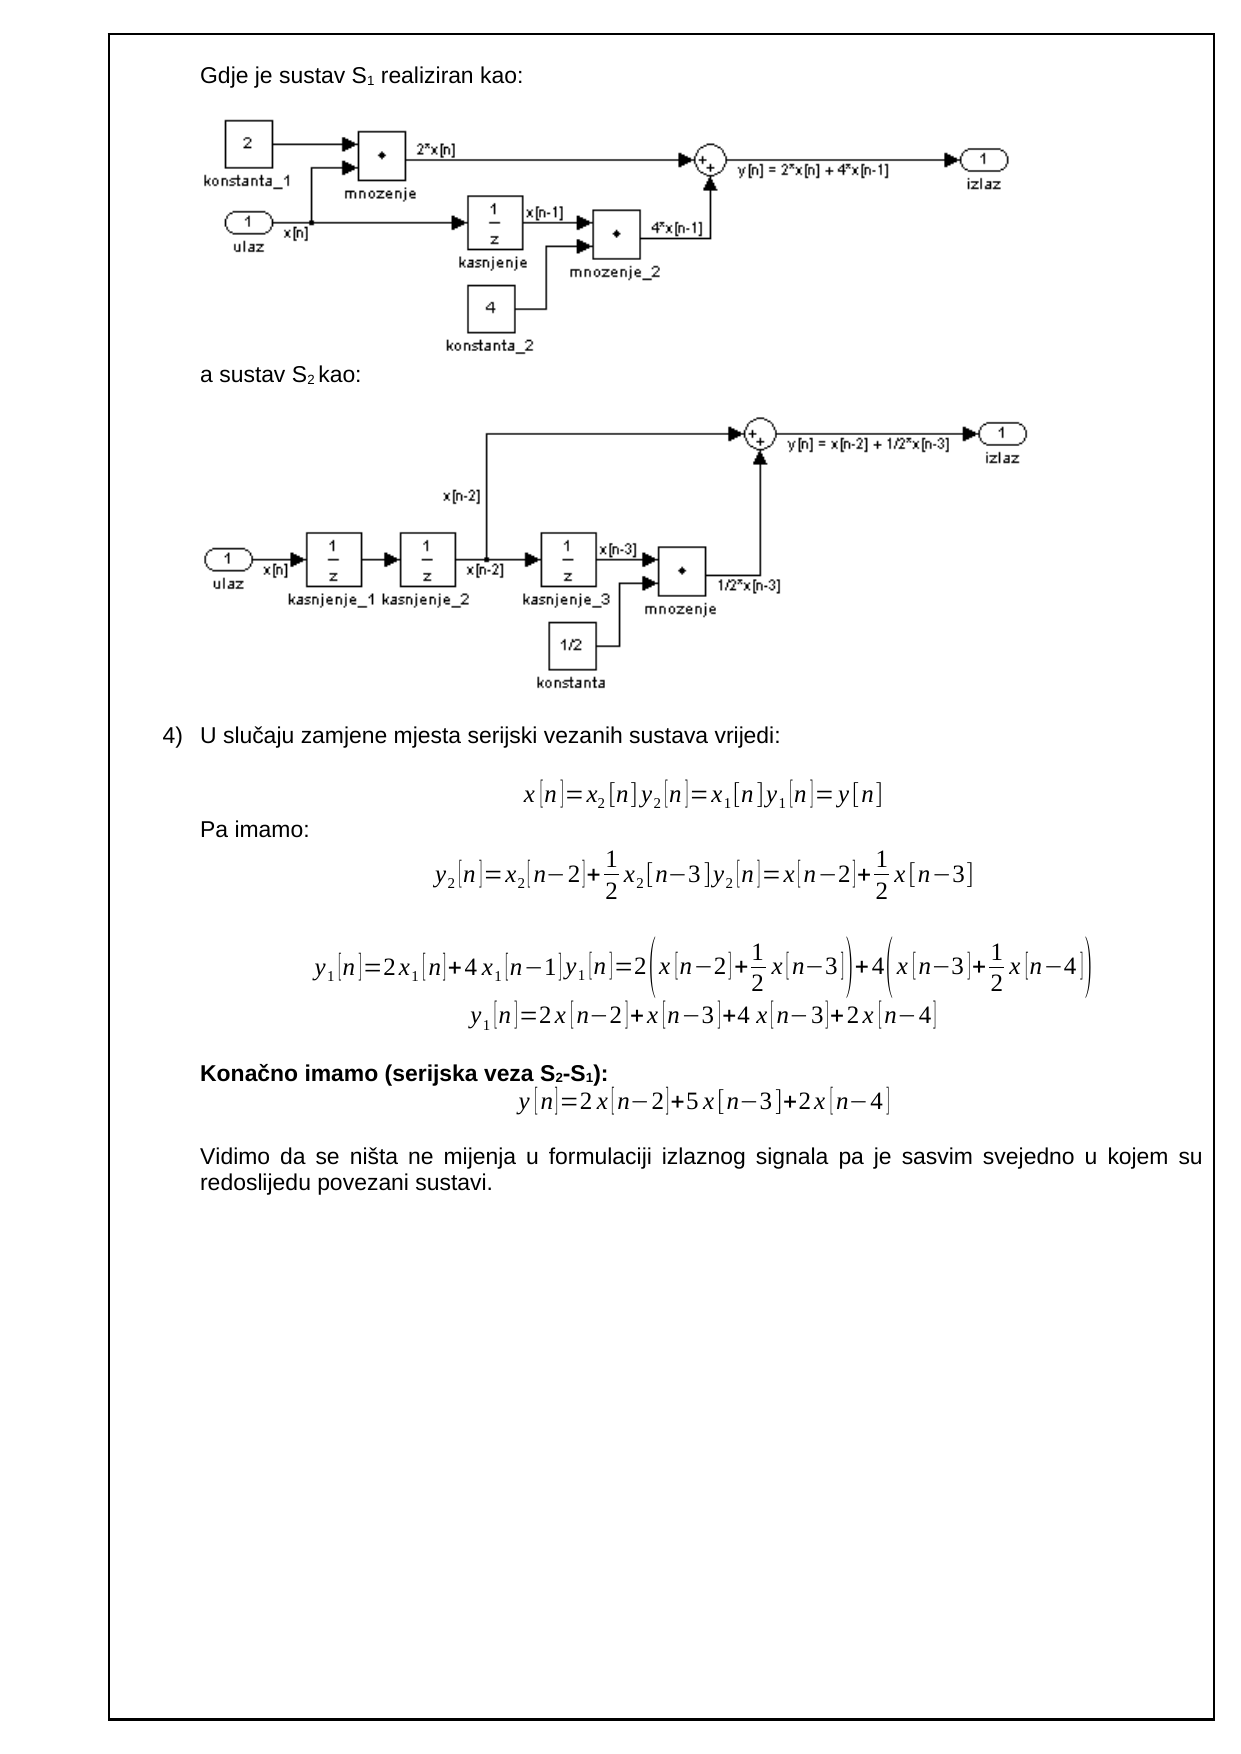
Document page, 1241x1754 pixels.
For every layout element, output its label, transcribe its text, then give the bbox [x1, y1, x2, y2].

list Gdje je sustav S1 realiziran kao: [200, 62, 1205, 88]
picture [200, 114, 1014, 362]
picture [200, 414, 1035, 696]
text Pa imamo: [200, 816, 1205, 842]
list Vidimo da se ništa ne mijenja u formulaciji izlaznog signala pa je sasvim svejedno u kojem su redoslijedu povezani sustavi. [200, 1143, 1205, 1196]
list U slučaju zamjene mjesta serijski vezanih sustava vrijedi: [162, 722, 1205, 748]
list a sustav S2 kao: [200, 361, 1205, 388]
text Konačno imamo (serijska veza S2-S1): [200, 1059, 1205, 1086]
